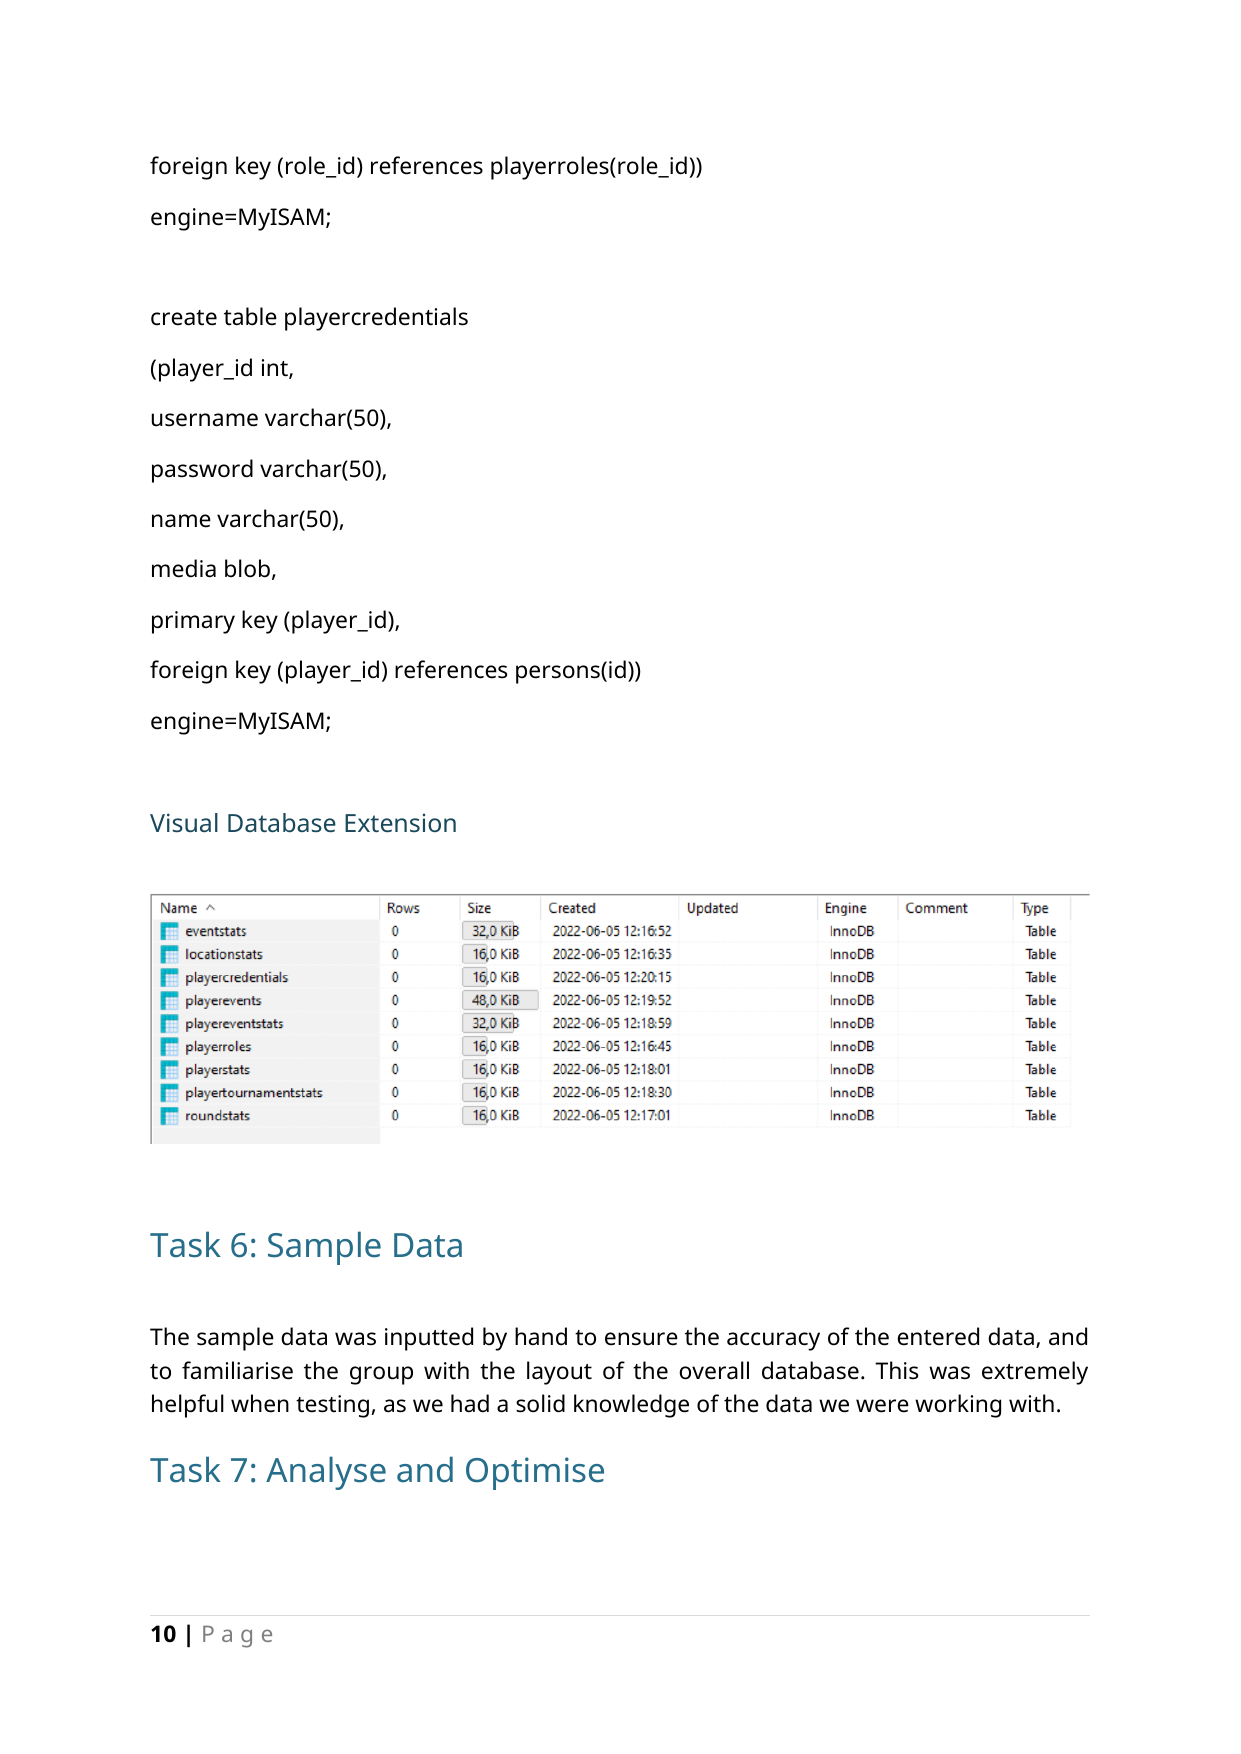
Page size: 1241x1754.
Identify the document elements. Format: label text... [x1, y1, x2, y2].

text foreign key (player_id) references persons(id)) [150, 654, 1090, 685]
text username varchar(50), [150, 402, 1090, 433]
text (player_id int, [150, 352, 1090, 383]
text name varchar(50), [150, 503, 1090, 534]
text foreign key (role_id) references playerroles(role_id)) [150, 150, 1090, 181]
text engine=MyISAM; [150, 704, 1090, 736]
subtitle Task 6: Sample Data [150, 1222, 1090, 1267]
text password varchar(50), [150, 452, 1090, 484]
subtitle Task 7: Analyse and Optimise [150, 1447, 1090, 1493]
text create table playercredentials [150, 301, 1090, 332]
subtitle Visual Database Extension [150, 805, 1090, 839]
text The sample data was inputted by hand to ensure the accuracy of the entered data, and to familiarise the group with the layout of the overall database. This was extremely helpful when testing, as we had a solid knowledge of the data we were working with. [150, 1321, 1090, 1420]
text media blob, [150, 553, 1090, 584]
text engine=MyISAM; [150, 200, 1090, 232]
picture [150, 892, 1090, 1144]
text primary key (player_id), [150, 604, 1090, 635]
